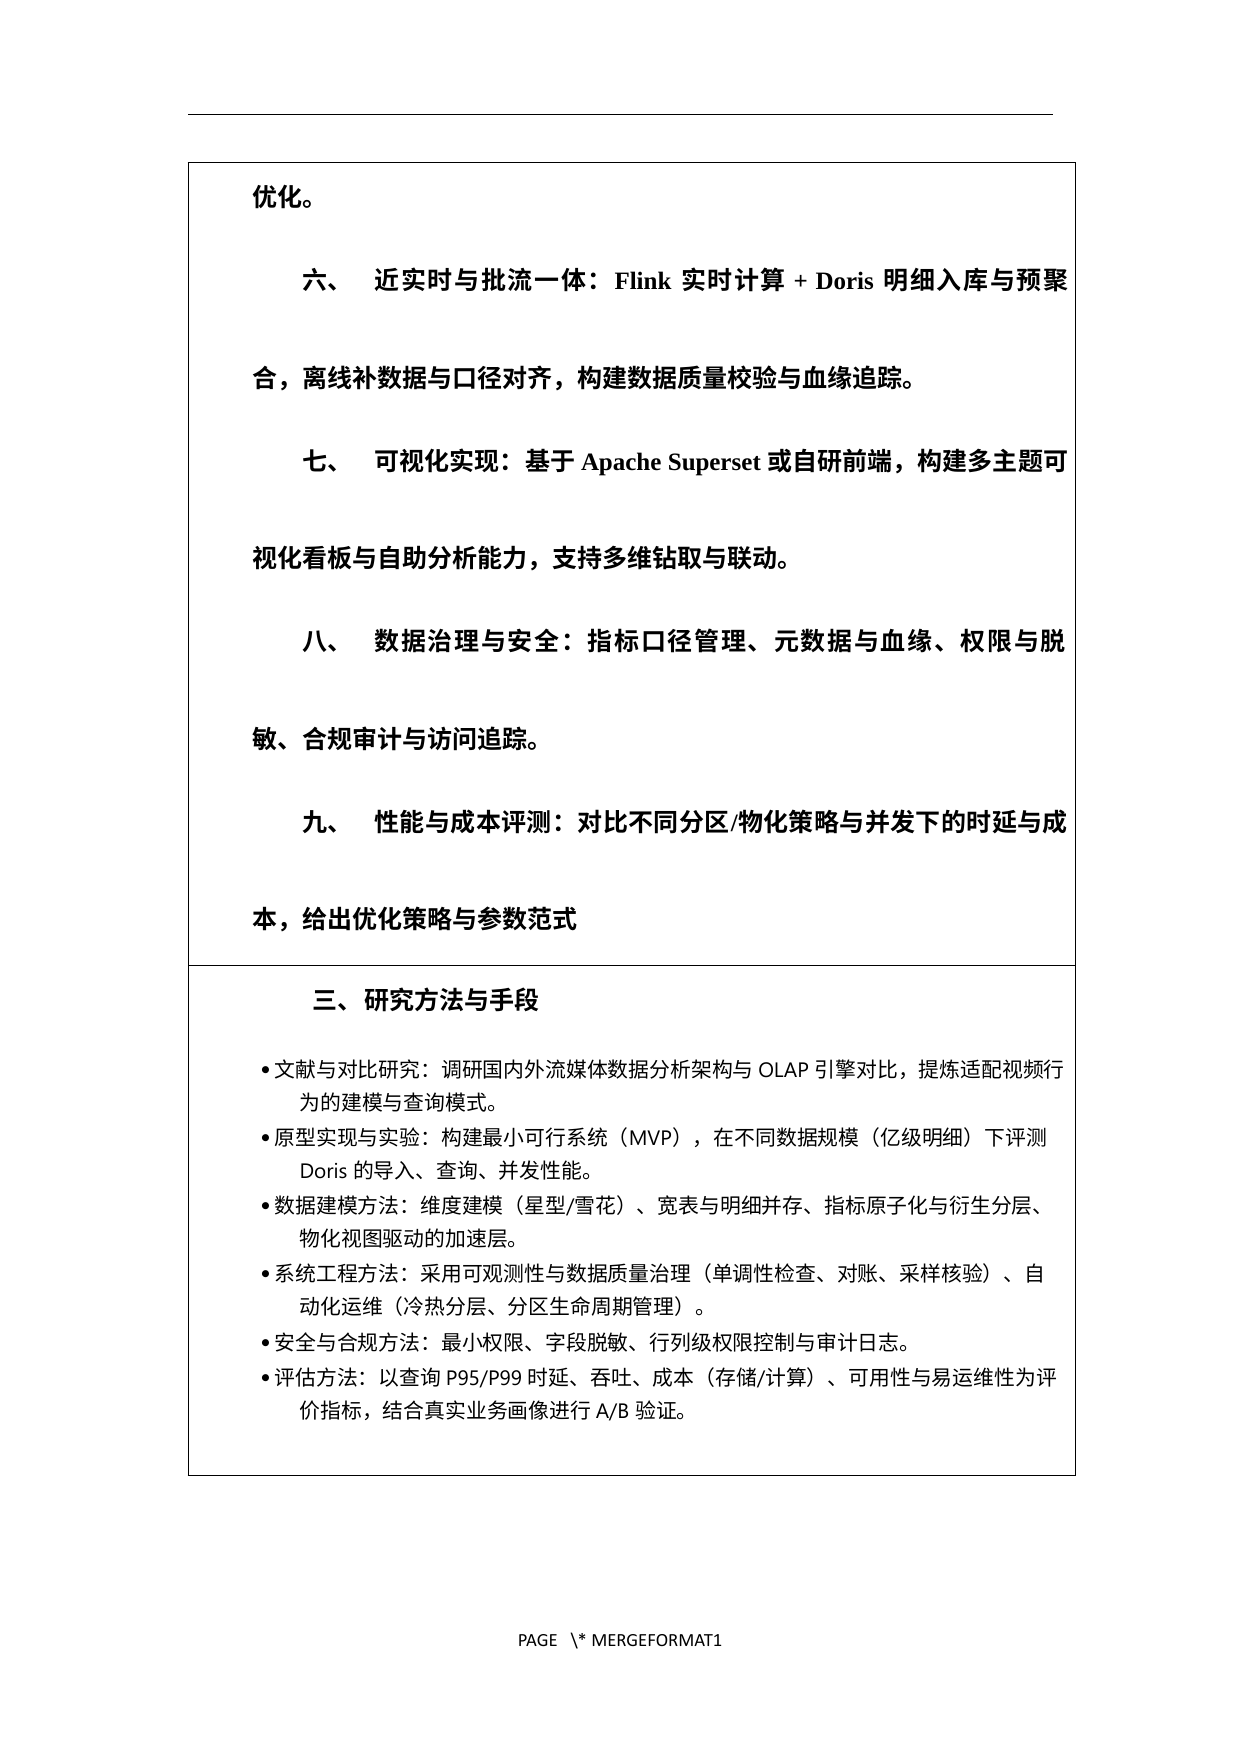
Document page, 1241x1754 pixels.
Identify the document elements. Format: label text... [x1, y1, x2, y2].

table_cell 研究方法与手段 文献与对比研究：调研国内外流媒体数据分析架构与 OLAP 引擎对比，提炼适配视频行为的建模与查询模式。 原型实现与实验：构建最小可行系统（MVP），在不同数据规模（亿级明细）下评测 Doris 的导入、查询、并发性能。 数据建模方法：维度建模（星型/雪花）、宽表与明细并存、指标原子化与衍生分层、物化视图驱动的加速层。 系统工程方法：采用可观测性与数据质量治理（单调性检查、对账、采样核验）、自动化运维（冷热分层、分区生命周期管理）。 安全与合规方法：最小权限、字段脱敏、行列级权限控制与审计日志。 评估方法：以查询 P95/P99 时延、吞吐、成本（存储/计算）、可用性与易运维性为评价指标，结合真实业务画像进行 A/B 验证。 [189, 966, 1075, 1475]
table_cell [189, 163, 1075, 965]
